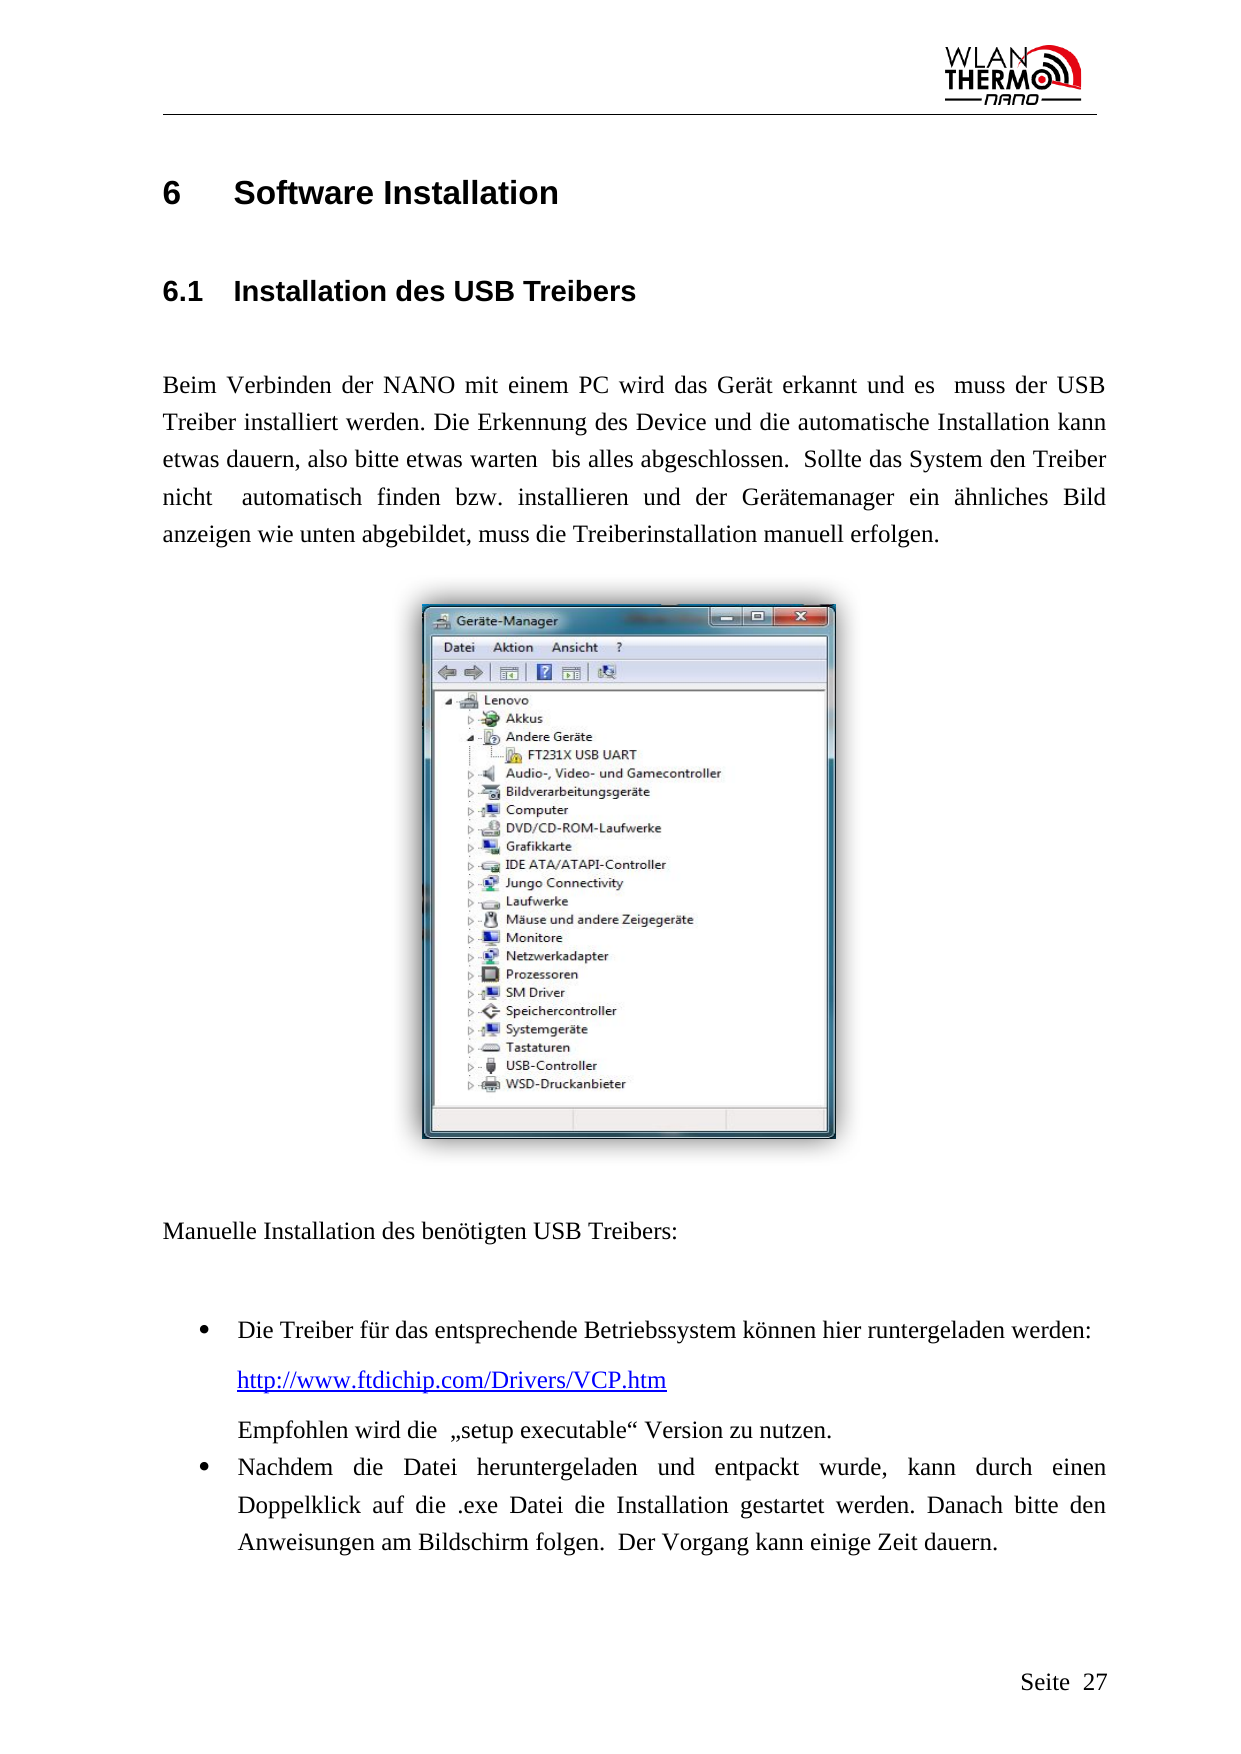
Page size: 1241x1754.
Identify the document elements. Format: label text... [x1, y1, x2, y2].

subtitle Software Installation [162, 173, 1107, 211]
picture [945, 45, 1082, 105]
text Manuelle Installation des benötigten USB Treibers: [162, 1216, 1107, 1245]
list Empfohlen wird die „setup executable“ Version zu nutzen. [237, 1415, 1107, 1444]
picture [422, 604, 836, 1139]
list Nachdem die Datei heruntergeladen und entpackt wurde, kann durch einen Doppelklick auf die .exe Datei die Installation gestartet werden. Danach bitte den Anweisungen am Bildschirm folgen. Der Vorgang kann einige Zeit dauern. [200, 1452, 1107, 1556]
subtitle Installation des USB Treibers [162, 274, 1107, 307]
text http://www.ftdichip.com/Drivers/VCP.htm [200, 1365, 1107, 1394]
text Beim Verbinden der NANO mit einem PC wird das Gerät erkannt und es muss der USB Treiber installiert werden. Die Erkennung des Device und die automatische Installation kann etwas dauern, also bitte etwas warten bis alles abgeschlossen. Sollte das System den Treiber nicht automatisch finden bzw. installieren und der Gerätemanager ein ähnliches Bild anzeigen wie unten abgebildet, muss die Treiberinstallation manuell erfolgen. [162, 370, 1107, 548]
list Die Treiber für das entsprechende Betriebssystem können hier runtergeladen werden: [200, 1316, 1107, 1344]
